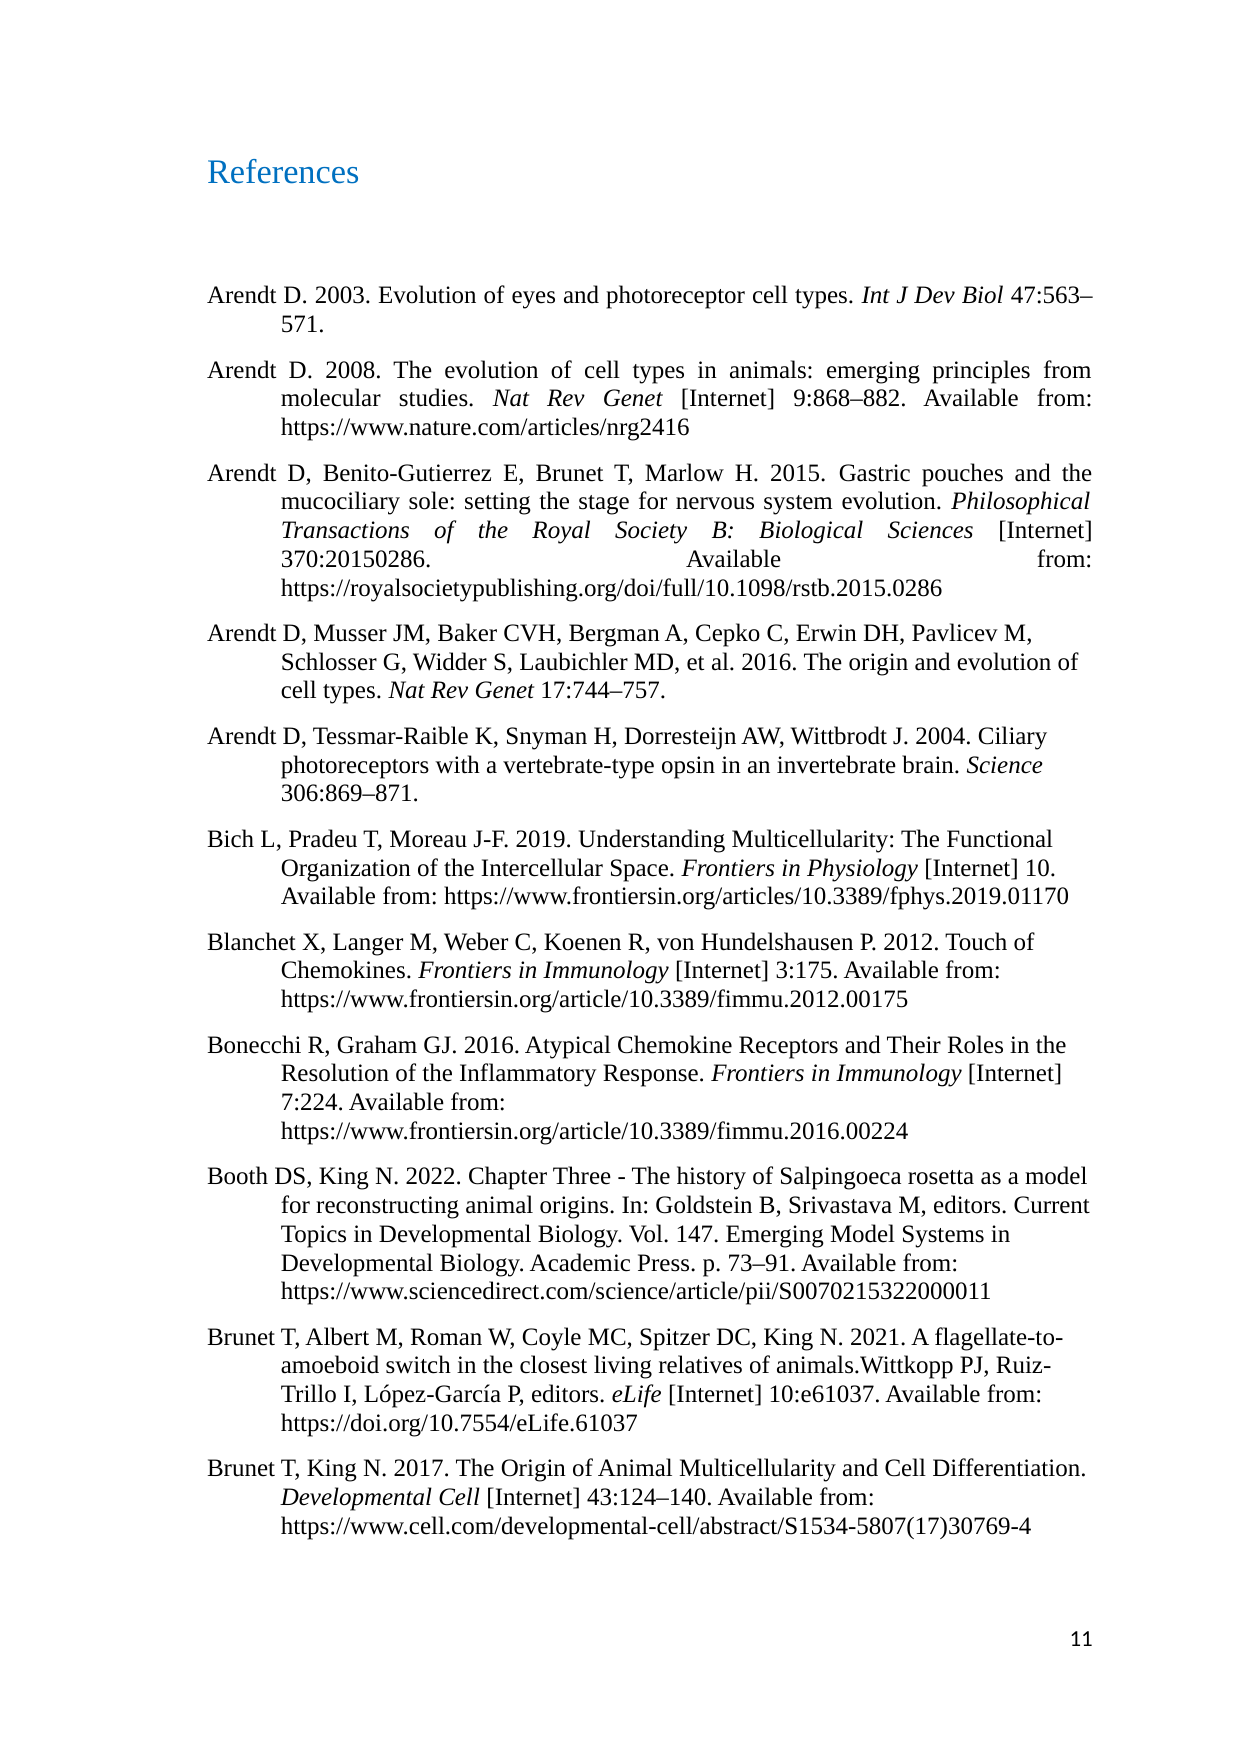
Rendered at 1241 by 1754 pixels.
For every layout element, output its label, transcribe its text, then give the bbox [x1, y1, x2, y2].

text Booth DS, King N. 2022. Chapter Three - The history of Salpingoeca rosetta as a model for reconstructing animal origins. In: Goldstein B, Srivastava M, editors. Current Topics in Developmental Biology. Vol. 147. Emerging Model Systems in Developmental Biology. Academic Press. p. 73–91. Available from: https://www.sciencedirect.com/science/article/pii/S0070215322000011 [207, 1161, 1092, 1305]
text Arendt D, Musser JM, Baker CVH, Bergman A, Cepko C, Erwin DH, Pavlicev M, Schlosser G, Widder S, Laubichler MD, et al. 2016. The origin and evolution of cell types. Nat Rev Genet 17:744–757. [207, 618, 1092, 704]
text Brunet T, Albert M, Roman W, Coyle MC, Spitzer DC, King N. 2021. A flagellate-to-amoeboid switch in the closest living relatives of animals.Wittkopp PJ, Ruiz-Trillo I, López-García P, editors. eLife [Internet] 10:e61037. Available from: https://doi.org/10.7554/eLife.61037 [207, 1322, 1092, 1437]
text Arendt D, Benito-Gutierrez E, Brunet T, Marlow H. 2015. Gastric pouches and the mucociliary sole: setting the stage for nervous system evolution. Philosophical Transactions of the Royal Society B: Biological Sciences [Internet] 370:20150286. Available from: https://royalsocietypublishing.org/doi/full/10.1098/rstb.2015.0286 [207, 458, 1092, 601]
text Bonecchi R, Graham GJ. 2016. Atypical Chemokine Receptors and Their Roles in the Resolution of the Inflammatory Response. Frontiers in Immunology [Internet] 7:224. Available from: https://www.frontiersin.org/article/10.3389/fimmu.2016.00224 [207, 1030, 1092, 1145]
text Brunet T, King N. 2017. The Origin of Animal Multicellularity and Cell Differentiation. Developmental Cell [Internet] 43:124–140. Available from: https://www.cell.com/developmental-cell/abstract/S1534-5807(17)30769-4 [207, 1453, 1092, 1540]
text Bich L, Pradeu T, Moreau J-F. 2019. Understanding Multicellularity: The Functional Organization of the Intercellular Space. Frontiers in Physiology [Internet] 10. Available from: https://www.frontiersin.org/articles/10.3389/fphys.2019.01170 [207, 824, 1092, 910]
text Arendt D, Tessmar-Raible K, Snyman H, Dorresteijn AW, Wittbrodt J. 2004. Ciliary photoreceptors with a vertebrate-type opsin in an invertebrate brain. Science 306:869–871. [207, 721, 1092, 807]
text Blanchet X, Langer M, Weber C, Koenen R, von Hundelshausen P. 2012. Touch of Chemokines. Frontiers in Immunology [Internet] 3:175. Available from: https://www.frontiersin.org/article/10.3389/fimmu.2012.00175 [207, 927, 1092, 1013]
text Arendt D. 2008. The evolution of cell types in animals: emerging principles from molecular studies. Nat Rev Genet [Internet] 9:868–882. Available from: https://www.nature.com/articles/nrg2416 [207, 355, 1092, 441]
subtitle References [207, 152, 1092, 191]
text Arendt D. 2003. Evolution of eyes and photoreceptor cell types. Int J Dev Biol 47:563–571. [207, 281, 1092, 338]
